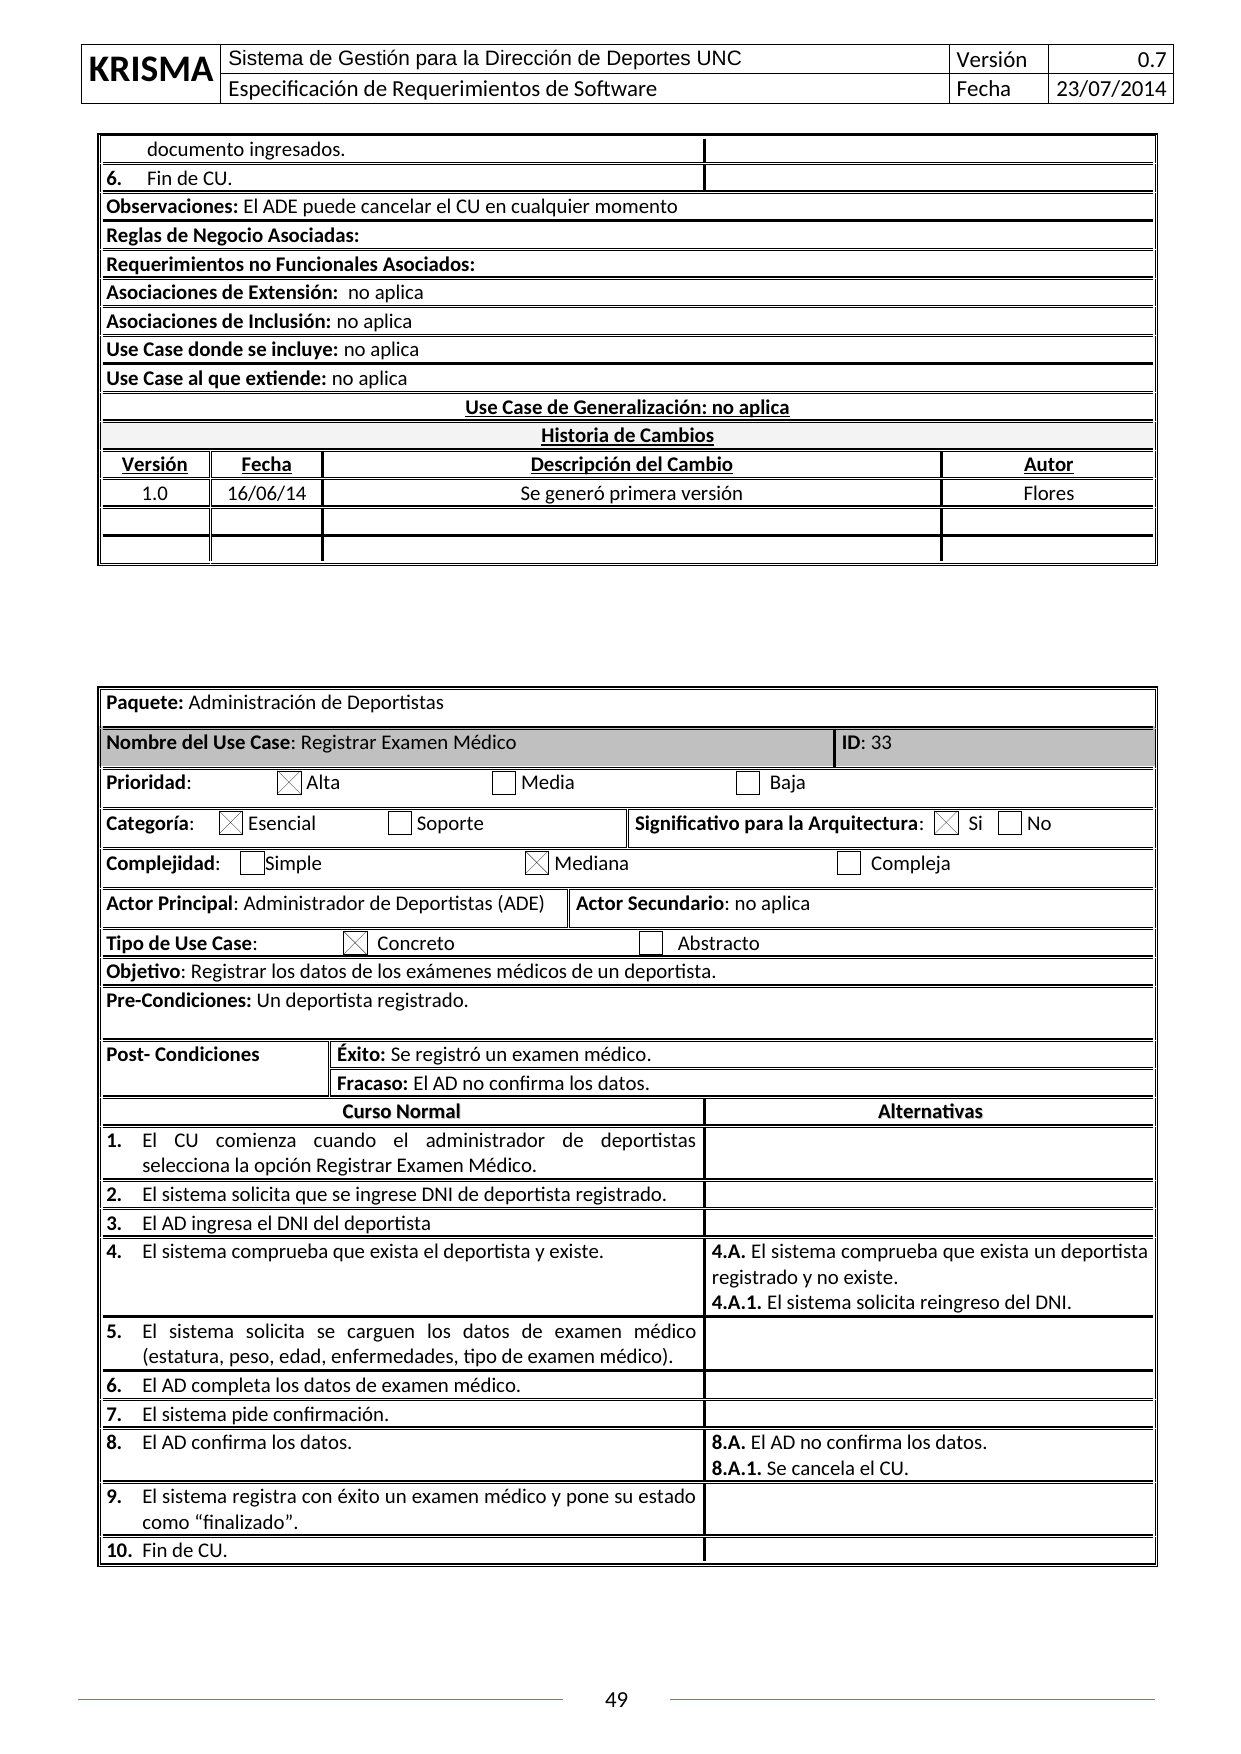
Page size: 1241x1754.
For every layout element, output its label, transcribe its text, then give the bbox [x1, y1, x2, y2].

table_cell [704, 136, 1155, 162]
table_cell [704, 162, 1156, 190]
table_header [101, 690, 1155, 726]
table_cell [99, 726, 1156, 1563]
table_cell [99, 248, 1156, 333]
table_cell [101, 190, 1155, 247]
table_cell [101, 136, 704, 162]
table_cell Fin de CU. [99, 162, 704, 190]
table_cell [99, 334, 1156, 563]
